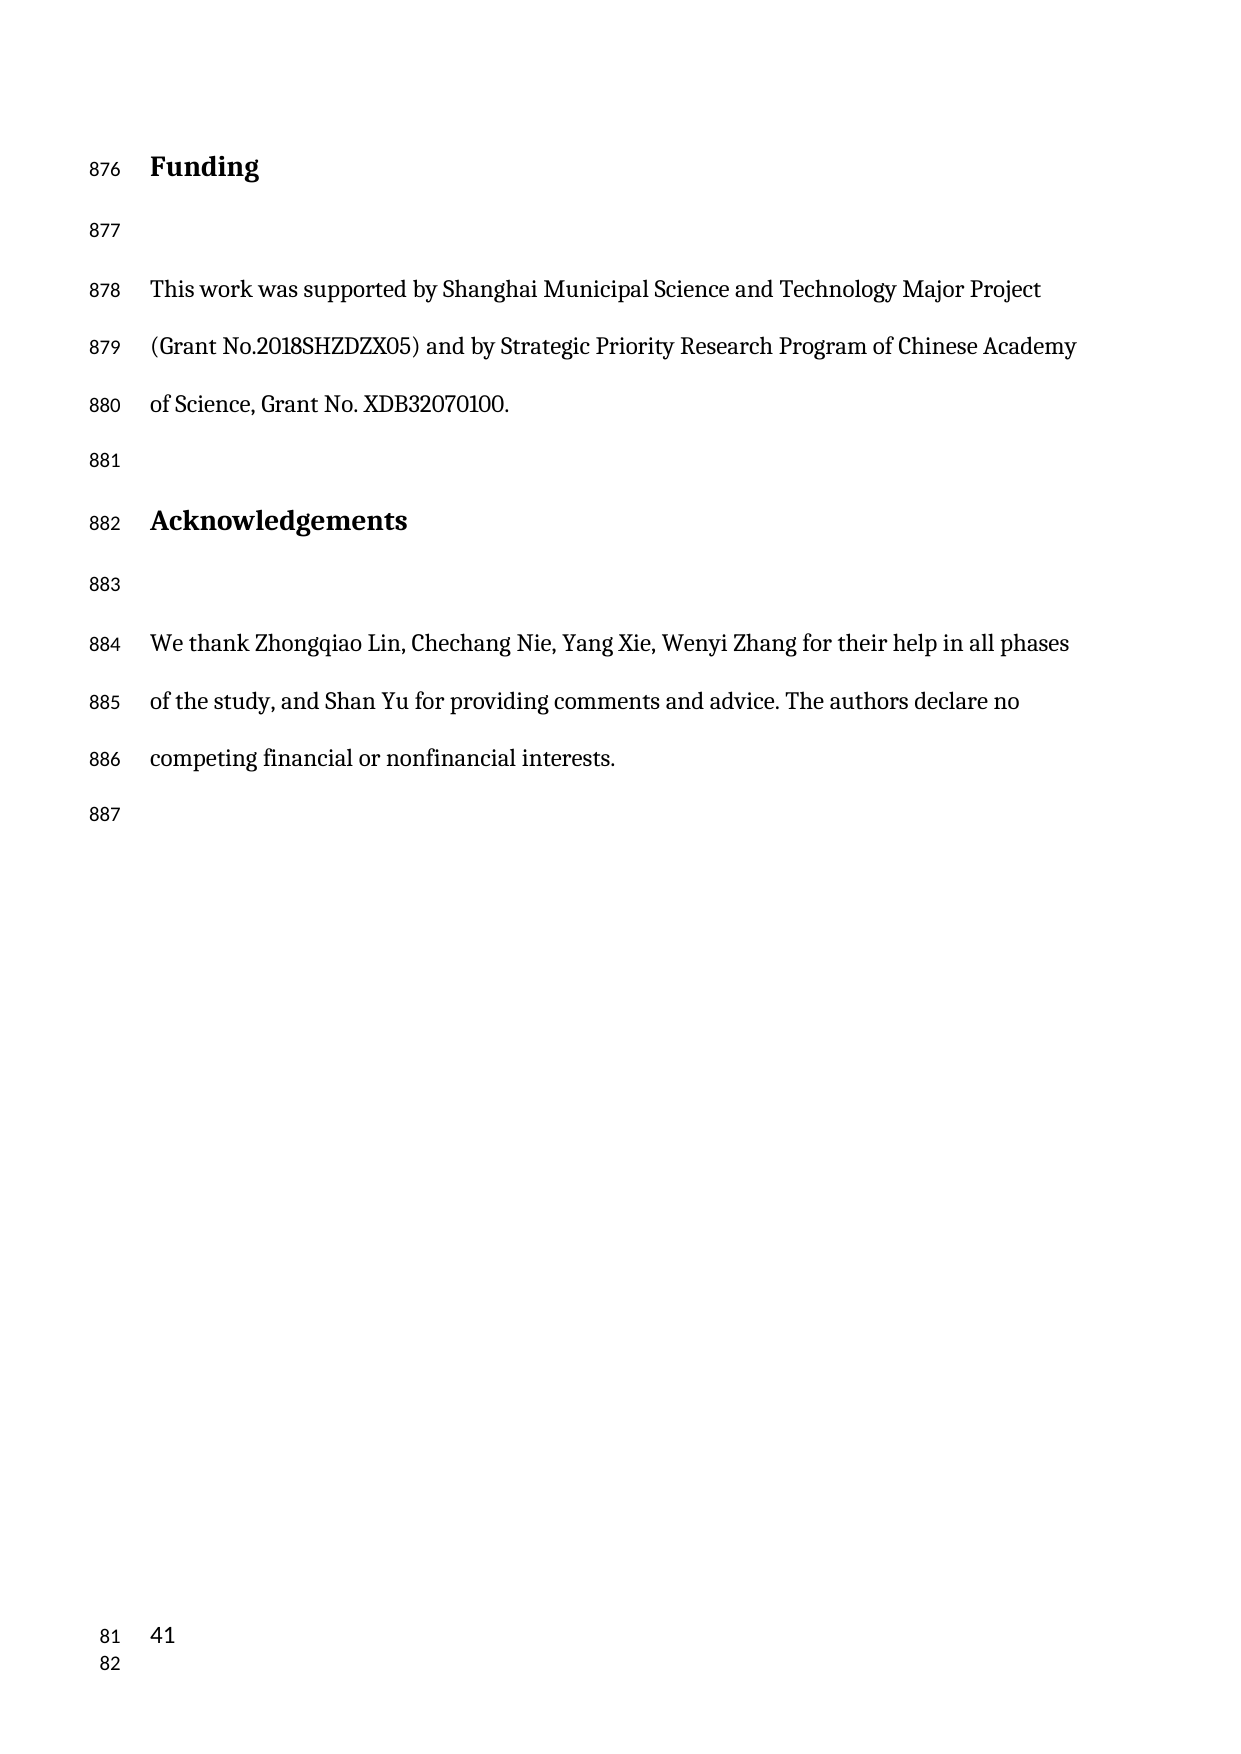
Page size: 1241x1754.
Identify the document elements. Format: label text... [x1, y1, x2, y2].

text Acknowledgements [150, 504, 1090, 538]
text We thank Zhongqiao Lin, Chechang Nie, Yang Xie, Wenyi Zhang for their help in all phases of the study, and Shan Yu for providing comments and advice. The authors declare no competing financial or nonfinancial interests. [150, 629, 1090, 773]
text This work was supported by Shanghai Municipal Science and Technology Major Project (Grant No.2018SHZDZX05) and by Strategic Priority Research Program of Chinese Academy of Science, Grant No. XDB32070100. [150, 274, 1090, 418]
text Funding [150, 150, 1090, 183]
